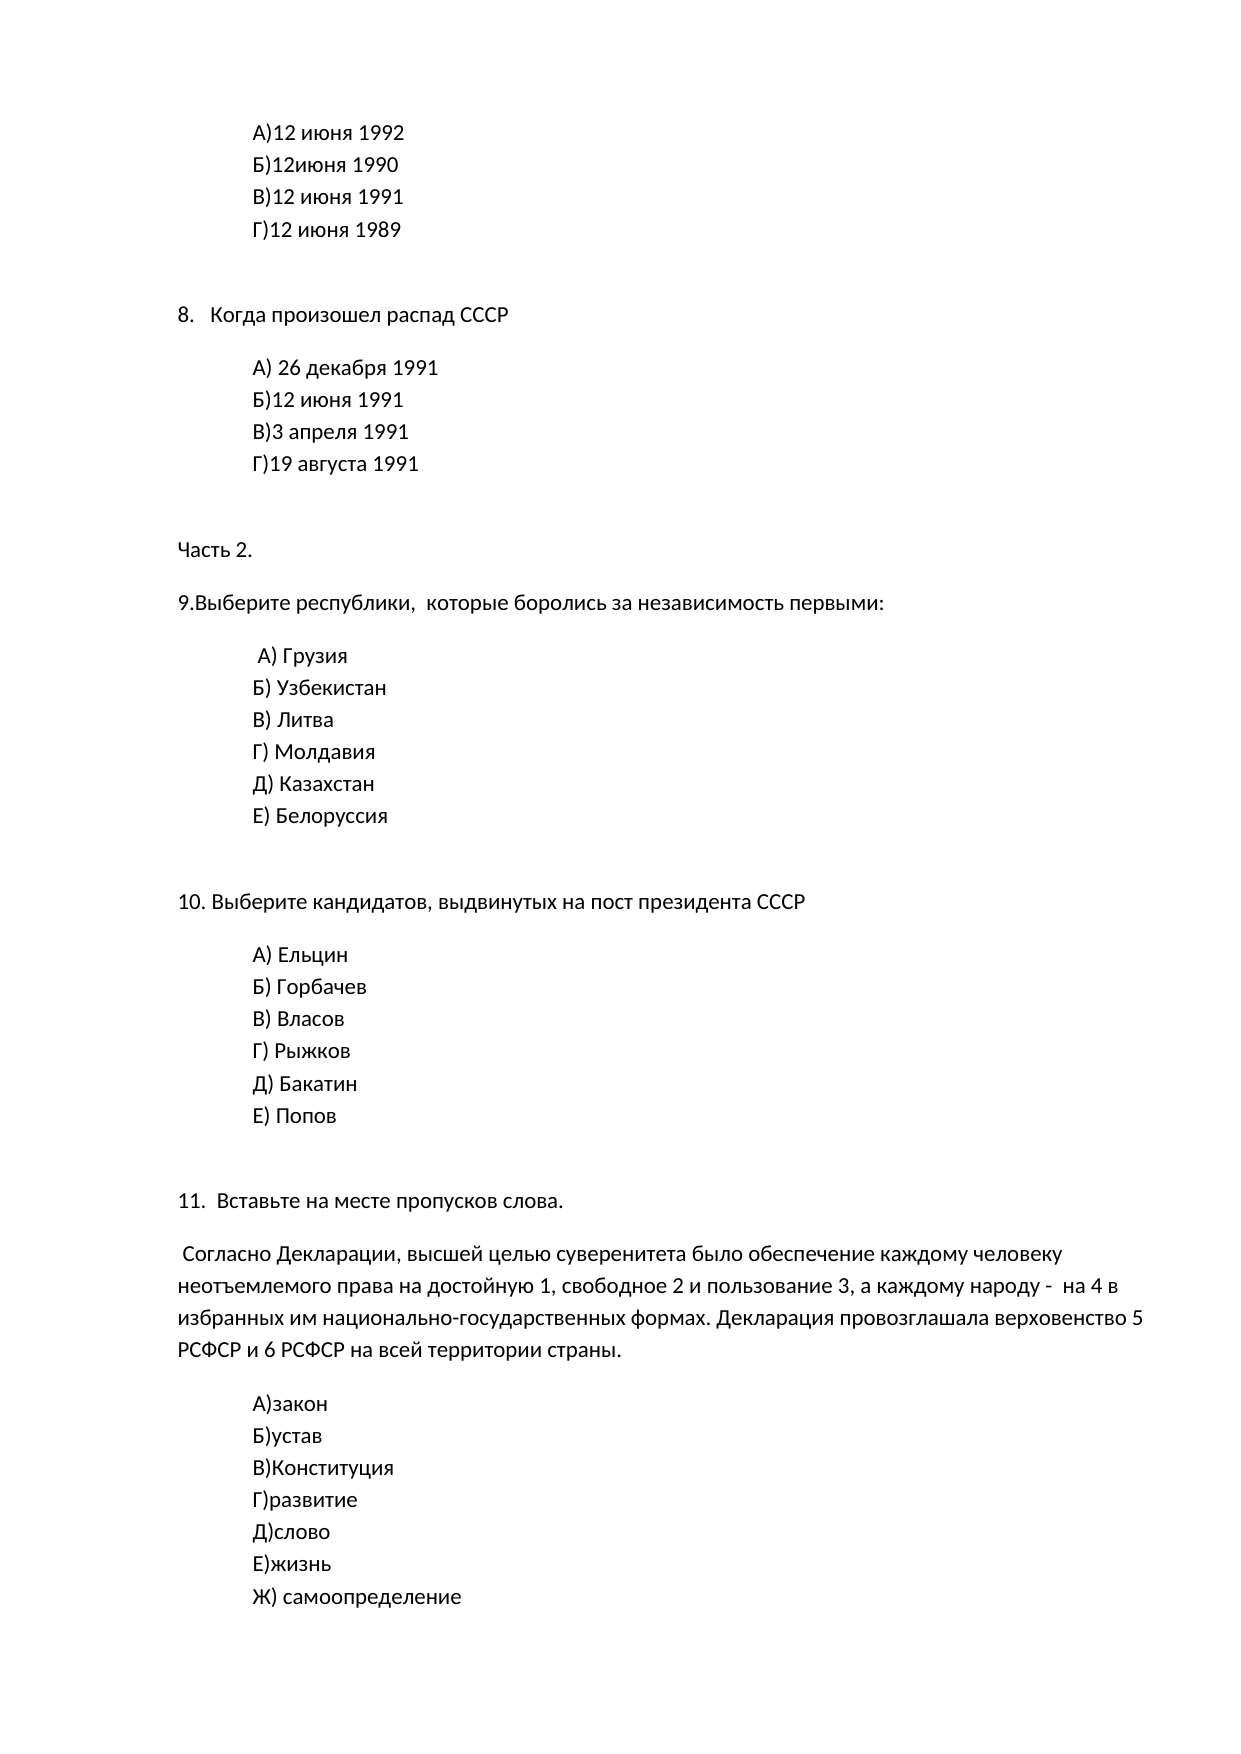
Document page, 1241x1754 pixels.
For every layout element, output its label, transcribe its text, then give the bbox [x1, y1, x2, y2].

list Б)устав [252, 1421, 1152, 1449]
list А) Грузия [252, 641, 1152, 669]
list Б)12 июня 1991 [252, 385, 1152, 413]
list В) Литва [252, 705, 1152, 733]
list Е) Попов [252, 1101, 1152, 1129]
list А)закон [252, 1389, 1152, 1417]
list Г) Молдавия [252, 737, 1152, 765]
list Е)жизнь [252, 1549, 1152, 1578]
list Г)19 августа 1991 [252, 449, 1152, 477]
list Д) Казахстан [252, 769, 1152, 797]
list Д) Бакатин [252, 1069, 1152, 1097]
list В)Конституция [252, 1453, 1152, 1481]
list Г)развитие [252, 1485, 1152, 1513]
text Согласно Декларации, высшей целью суверенитета было обеспечение каждому человеку неотъемлемого права на достойную 1, свободное 2 и пользование 3, а каждому народу - на 4 в избранных им национально-государственных формах. Декларация провозглашала верховенство 5 РСФСР и 6 РСФСР на всей территории страны. [177, 1239, 1152, 1364]
list Ж) самоопределение [252, 1582, 1152, 1610]
text 8. Когда произошел распад СССР [177, 300, 1152, 328]
list Г)12 июня 1989 [252, 215, 1152, 243]
list Б)12июня 1990 [252, 150, 1152, 178]
list В)12 июня 1991 [252, 182, 1152, 211]
text 10. Выберите кандидатов, выдвинутых на пост президента СССР [177, 887, 1152, 915]
list Б) Узбекистан [252, 673, 1152, 701]
list В)3 апреля 1991 [252, 417, 1152, 445]
list Б) Горбачев [252, 972, 1152, 1000]
list Е) Белоруссия [252, 802, 1152, 830]
list Г) Рыжков [252, 1036, 1152, 1064]
list А) Ельцин [252, 940, 1152, 968]
text 9.Выберите республики, которые боролись за независимость первыми: [177, 588, 1152, 616]
list А) 26 декабря 1991 [252, 353, 1152, 381]
text Часть 2. [177, 535, 1152, 563]
list В) Власов [252, 1004, 1152, 1032]
text 11. Вставьте на месте пропусков слова. [177, 1186, 1152, 1214]
list А)12 июня 1992 [252, 118, 1152, 146]
list Д)слово [252, 1517, 1152, 1545]
